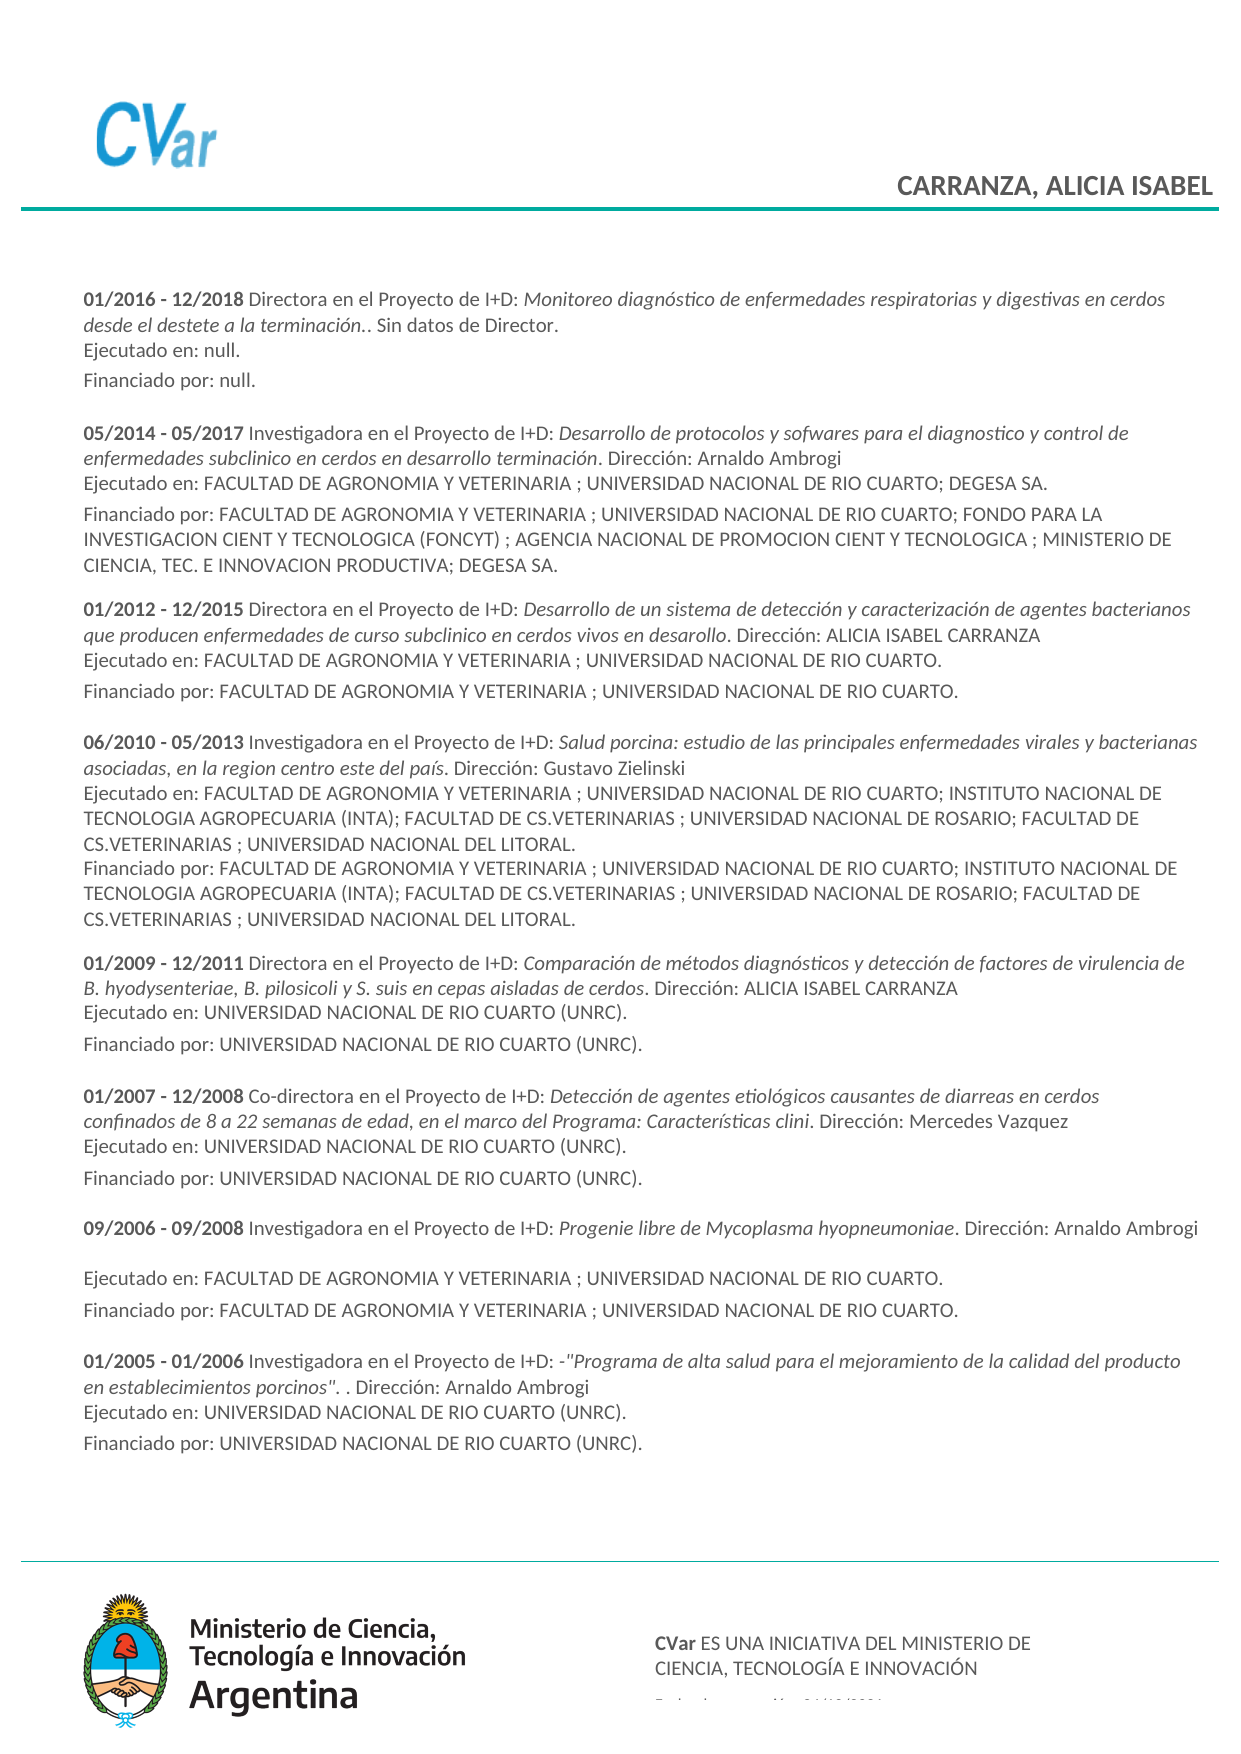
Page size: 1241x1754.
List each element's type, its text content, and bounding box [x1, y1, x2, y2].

text Financiado por: FACULTAD DE AGRONOMIA Y VETERINARIA ; UNIVERSIDAD NACIONAL DE RIO CUARTO; FONDO PARA LA INVESTIGACION CIENT Y TECNOLOGICA (FONCYT) ; AGENCIA NACIONAL DE PROMOCION CIENT Y TECNOLOGICA ; MINISTERIO DE CIENCIA, TEC. E INNOVACION PRODUCTIVA; DEGESA SA. [83, 501, 1209, 577]
text Financiado por: FACULTAD DE AGRONOMIA Y VETERINARIA ; UNIVERSIDAD NACIONAL DE RIO CUARTO; INSTITUTO NACIONAL DE [83, 856, 1209, 881]
text TECNOLOGIA AGROPECUARIA (INTA); FACULTAD DE CS.VETERINARIAS ; UNIVERSIDAD NACIONAL DE ROSARIO; FACULTAD DE CS.VETERINARIAS ; UNIVERSIDAD NACIONAL DEL LITORAL. [83, 881, 1209, 931]
picture [96, 101, 218, 169]
text 09/2006 - 09/2008 Investigadora en el Proyecto de I+D: Progenie libre de Mycoplasma hyopneumoniae. Dirección: Arnaldo Ambrogi Ejecutado en: FACULTAD DE AGRONOMIA Y VETERINARIA ; UNIVERSIDAD NACIONAL DE RIO CUARTO. [83, 1196, 1209, 1296]
text 01/2007 - 12/2008 Co-directora en el Proyecto de I+D: Detección de agentes etiológicos causantes de diarreas en cerdos confinados de 8 a 22 semanas de edad, en el marco del Programa: Características clini. Dirección: Mercedes Vazquez [83, 1083, 1194, 1134]
text 06/2010 - 05/2013 Investigadora en el Proyecto de I+D: Salud porcina: estudio de las principales enfermedades virales y bacterianas asociadas, en la region centro este del país. Dirección: Gustavo Zielinski [83, 729, 1209, 780]
text Ejecutado en: UNIVERSIDAD NACIONAL DE RIO CUARTO (UNRC). Financiado por: UNIVERSIDAD NACIONAL DE RIO CUARTO (UNRC). [83, 1134, 684, 1190]
text Ejecutado en: FACULTAD DE AGRONOMIA Y VETERINARIA ; UNIVERSIDAD NACIONAL DE RIO CUARTO; DEGESA SA. [83, 471, 1209, 495]
text 05/2014 - 05/2017 Investigadora en el Proyecto de I+D: Desarrollo de protocolos y sofwares para el diagnostico y control de enfermedades subclinico en cerdos en desarrollo terminación. Dirección: Arnaldo Ambrogi [83, 420, 1209, 471]
text B. hyodysenteriae, B. pilosicoli y S. suis en cepas aisladas de cerdos. Dirección: ALICIA ISABEL CARRANZA Ejecutado en: UNIVERSIDAD NACIONAL DE RIO CUARTO (UNRC). [83, 976, 1033, 1025]
text 01/2009 - 12/2011 Directora en el Proyecto de I+D: Comparación de métodos diagnósticos y detección de factores de virulencia de [83, 950, 1209, 976]
text 01/2012 - 12/2015 Directora en el Proyecto de I+D: Desarrollo de un sistema de detección y caracterización de agentes bacterianos que producen enfermedades de curso subclinico en cerdos vivos en desarollo. Dirección: ALICIA ISABEL CARRANZA [83, 597, 1209, 647]
text Ejecutado en: null. [83, 337, 257, 363]
text Ejecutado en: UNIVERSIDAD NACIONAL DE RIO CUARTO (UNRC). Financiado por: UNIVERSIDAD NACIONAL DE RIO CUARTO (UNRC). [83, 1399, 684, 1456]
picture [72, 1587, 476, 1734]
text Financiado por: FACULTAD DE AGRONOMIA Y VETERINARIA ; UNIVERSIDAD NACIONAL DE RIO CUARTO. [83, 1297, 1209, 1322]
text 01/2005 - 01/2006 Investigadora en el Proyecto de I+D: -"Programa de alta salud para el mejoramiento de la calidad del producto en establecimientos porcinos". . Dirección: Arnaldo Ambrogi [83, 1349, 1185, 1399]
text Ejecutado en: FACULTAD DE AGRONOMIA Y VETERINARIA ; UNIVERSIDAD NACIONAL DE RIO CUARTO; INSTITUTO NACIONAL DE TECNOLOGIA AGROPECUARIA (INTA); FACULTAD DE CS.VETERINARIAS ; UNIVERSIDAD NACIONAL DE ROSARIO; FACULTAD DE CS.VETERINARIAS ; UNIVERSIDAD NACIONAL DEL LITORAL. [83, 780, 1209, 856]
text Financiado por: null. [83, 368, 257, 393]
text Ejecutado en: FACULTAD DE AGRONOMIA Y VETERINARIA ; UNIVERSIDAD NACIONAL DE RIO CUARTO. Financiado por: FACULTAD DE AGRONOMIA Y VETERINARIA ; UNIVERSIDAD NACIONAL DE RIO CUARTO. [83, 647, 1033, 704]
text Financiado por: UNIVERSIDAD NACIONAL DE RIO CUARTO (UNRC). [83, 1031, 1209, 1056]
text 01/2016 - 12/2018 Directora en el Proyecto de I+D: Monitoreo diagnóstico de enfermedades respiratorias y digestivas en cerdos desde el destete a la terminación.. Sin datos de Director. [83, 286, 1185, 337]
